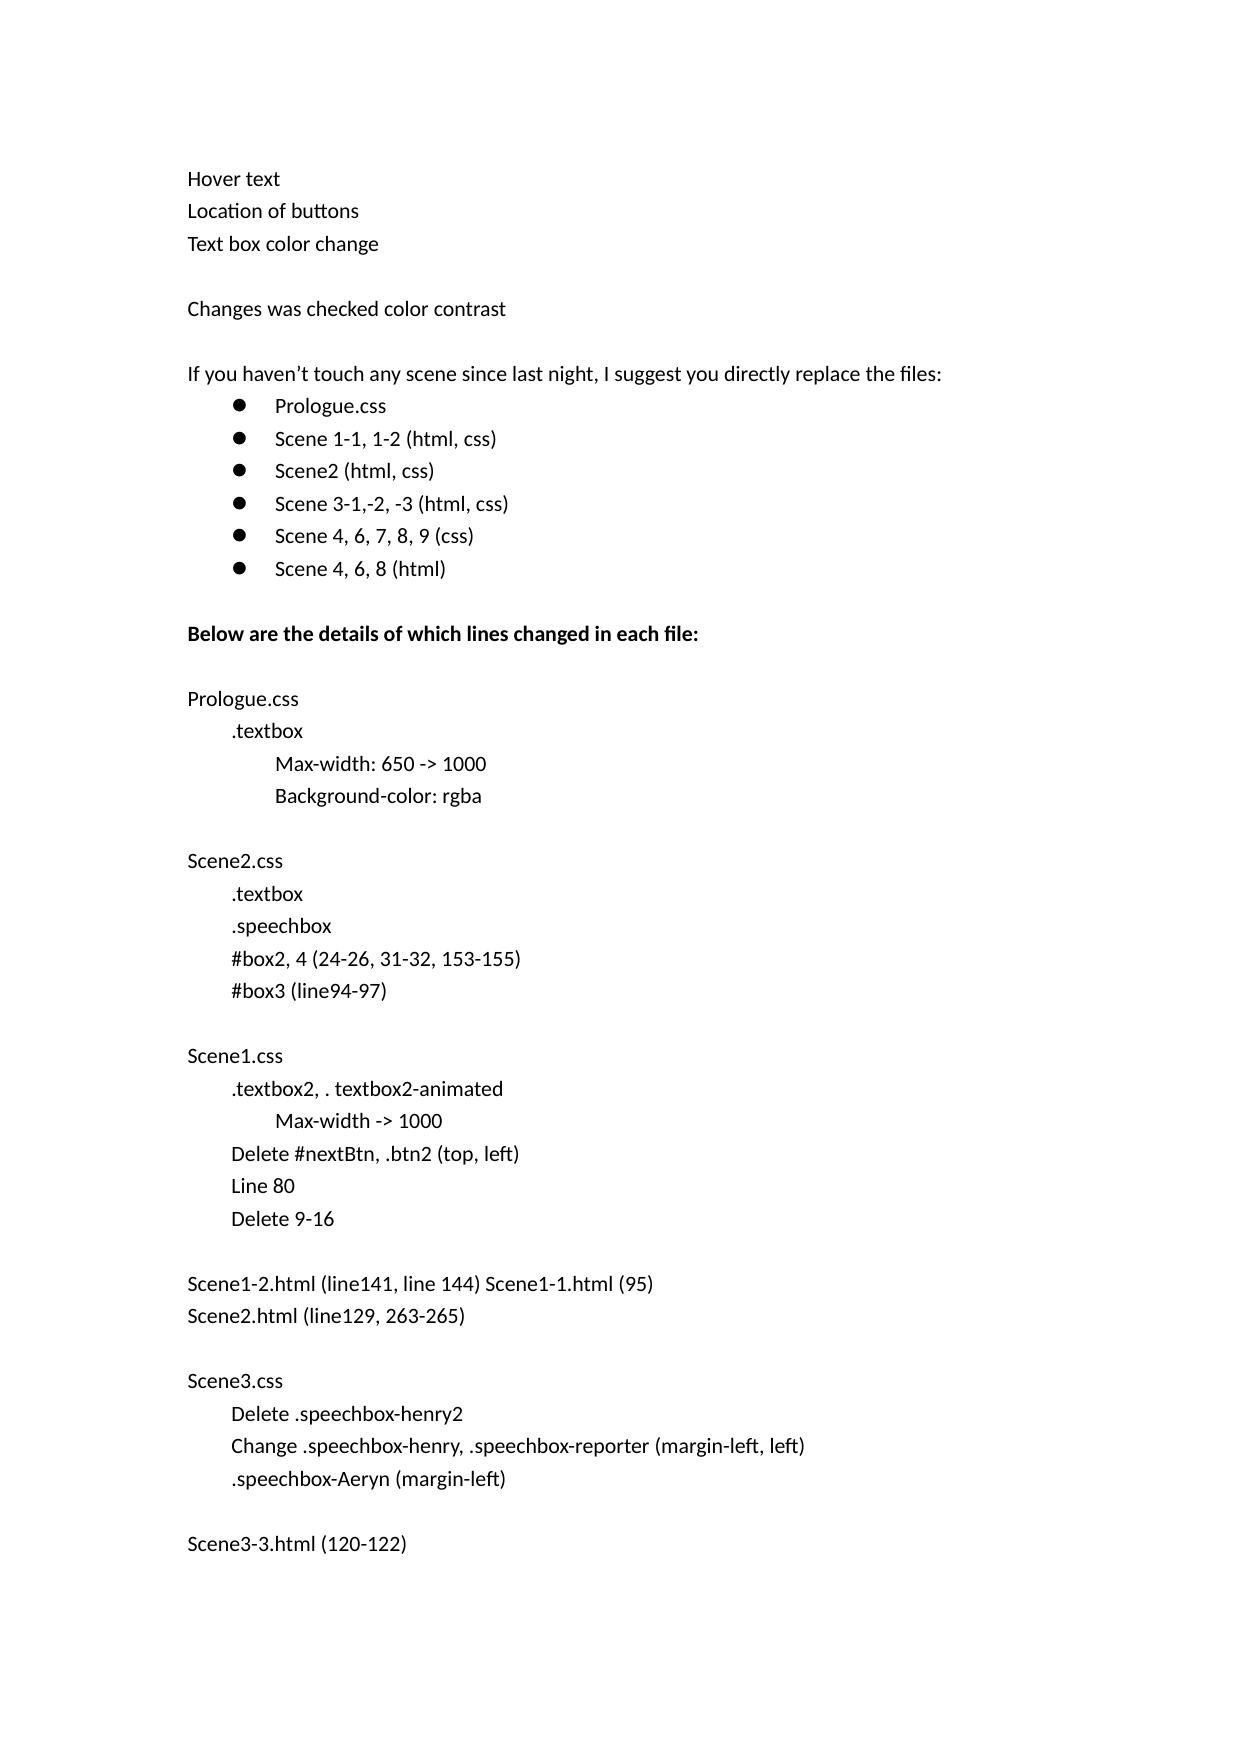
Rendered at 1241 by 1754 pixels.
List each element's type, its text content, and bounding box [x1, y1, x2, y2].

text Max-width: 650 -> 1000 [231, 747, 1053, 779]
list Scene2 (html, css) [231, 454, 1053, 487]
text Change .speechbox-henry, .speechbox-reporter (margin-left, left) [187, 1429, 1053, 1462]
list Scene 4, 6, 8 (html) [231, 552, 1053, 584]
text Hover text [187, 162, 1053, 194]
text Line 80 [187, 1169, 1053, 1202]
list Scene 4, 6, 7, 8, 9 (css) [231, 519, 1053, 552]
list Scene 3-1,-2, -3 (html, css) [231, 487, 1053, 519]
text .textbox [187, 714, 1053, 747]
text .textbox2, . textbox2-animated [187, 1072, 1053, 1104]
text Changes was checked color contrast [187, 292, 1053, 324]
text Max-width -> 1000 [231, 1104, 1053, 1137]
text Prologue.css [187, 682, 1053, 714]
text Delete .speechbox-henry2 [187, 1397, 1053, 1429]
text Background-color: rgba [231, 779, 1053, 812]
text #box3 (line94-97) [187, 974, 1053, 1007]
text Scene1.css [187, 1039, 1053, 1072]
text Scene2.css [187, 844, 1053, 877]
text #box2, 4 (24-26, 31-32, 153-155) [187, 942, 1053, 974]
text Below are the details of which lines changed in each file: [187, 617, 1053, 649]
text If you haven’t touch any scene since last night, I suggest you directly replace the files: [187, 357, 1053, 389]
text Scene1-2.html (line141, line 144) Scene1-1.html (95) [187, 1267, 1053, 1299]
text Text box color change [187, 227, 1053, 259]
list Scene 1-1, 1-2 (html, css) [231, 422, 1053, 454]
text Location of buttons [187, 194, 1053, 227]
text Delete #nextBtn, .btn2 (top, left) [187, 1137, 1053, 1169]
text Scene3.css [187, 1364, 1053, 1397]
text .textbox [187, 877, 1053, 909]
text Scene2.html (line129, 263-265) [187, 1299, 1053, 1332]
text Scene3-3.html (120-122) [187, 1527, 1053, 1559]
list Prologue.css [231, 389, 1053, 422]
text Delete 9-16 [187, 1202, 1053, 1234]
text .speechbox [187, 909, 1053, 942]
text .speechbox-Aeryn (margin-left) [187, 1462, 1053, 1494]
